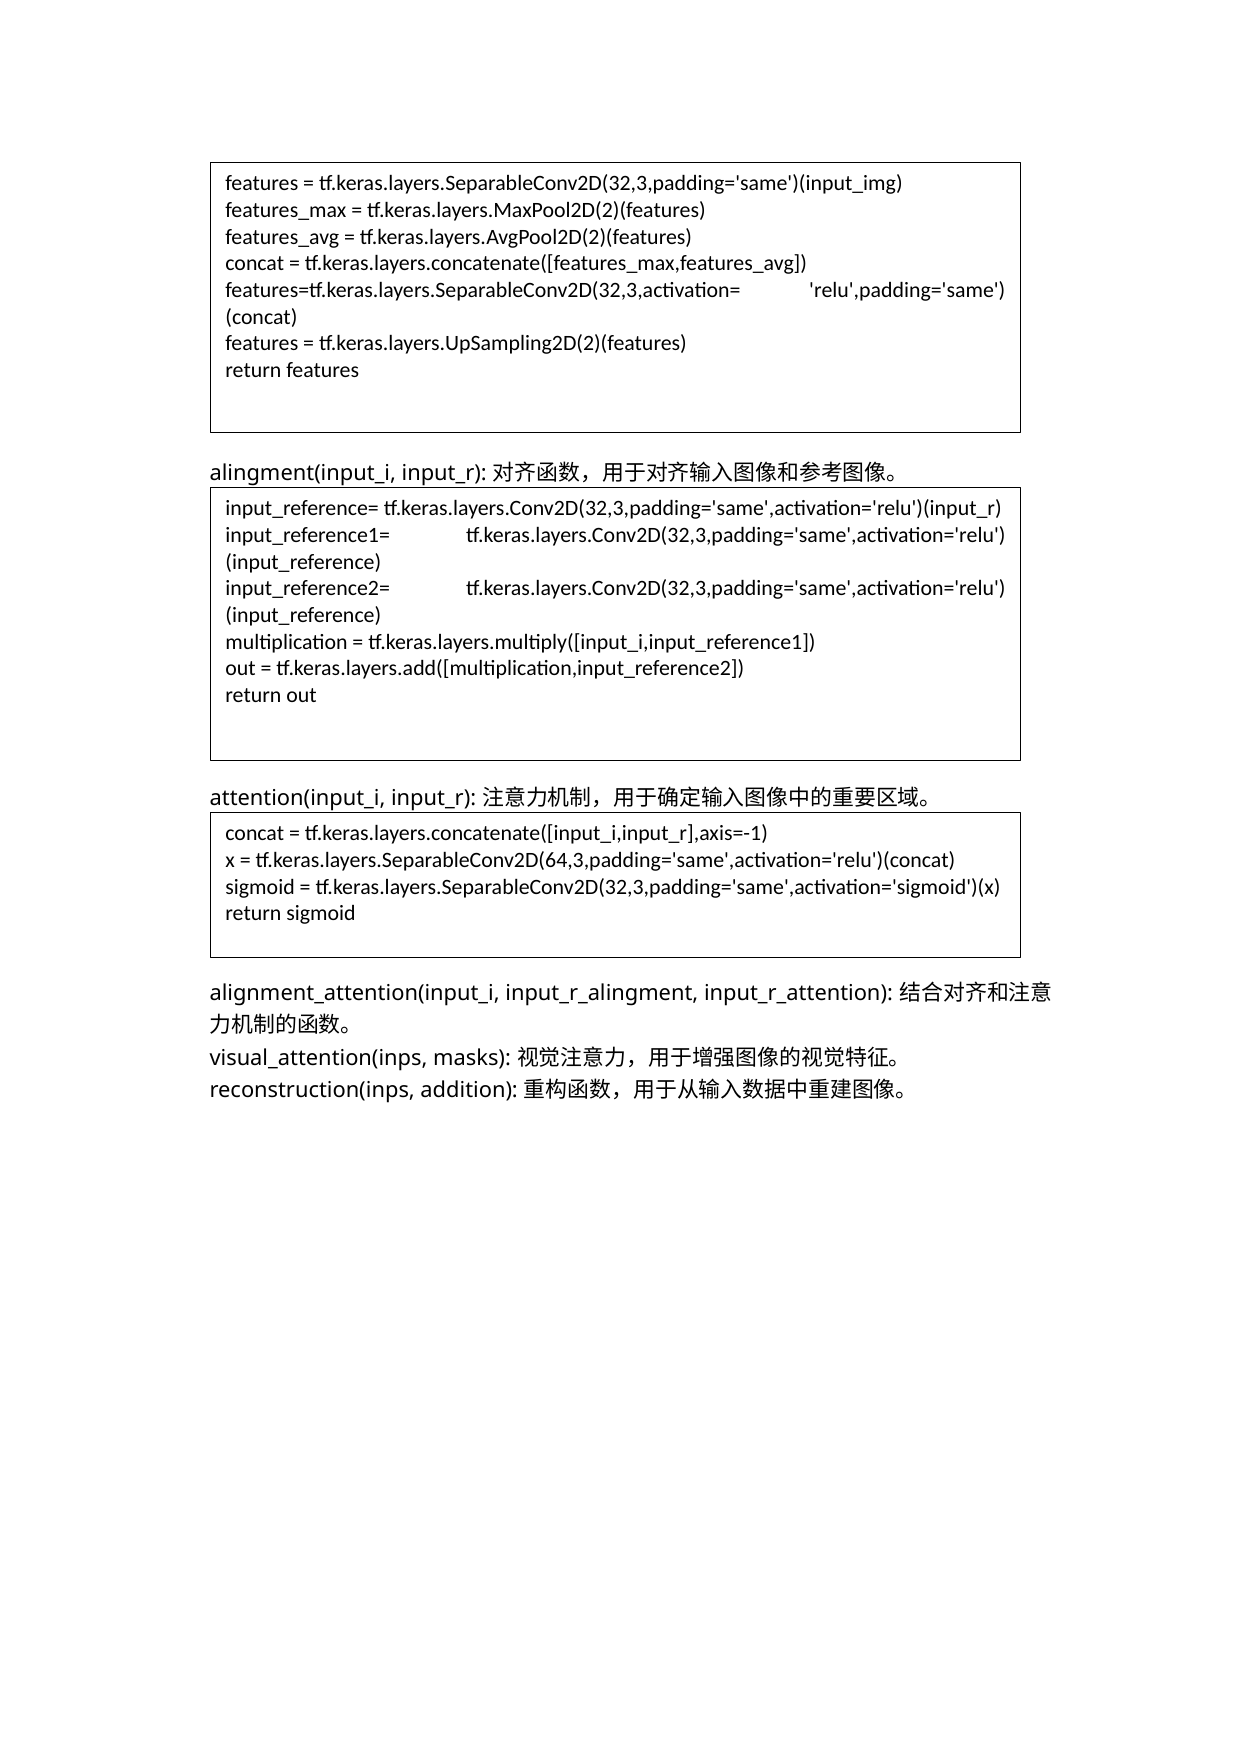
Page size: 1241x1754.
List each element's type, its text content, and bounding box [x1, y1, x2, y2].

text attention(input_i, input_r): 注意力机制，用于确定输入图像中的重要区域。 [187, 779, 1053, 812]
text reconstruction(inps, addition): 重构函数，用于从输入数据中重建图像。 [187, 1072, 1053, 1104]
text alignment_attention(input_i, input_r_alingment, input_r_attention): 结合对齐和注意力机制的函数。 [209, 974, 1053, 1039]
text visual_attention(inps, masks): 视觉注意力，用于增强图像的视觉特征。 [187, 1039, 1053, 1072]
text alingment(input_i, input_r): 对齐函数，用于对齐输入图像和参考图像。 [187, 454, 1053, 487]
